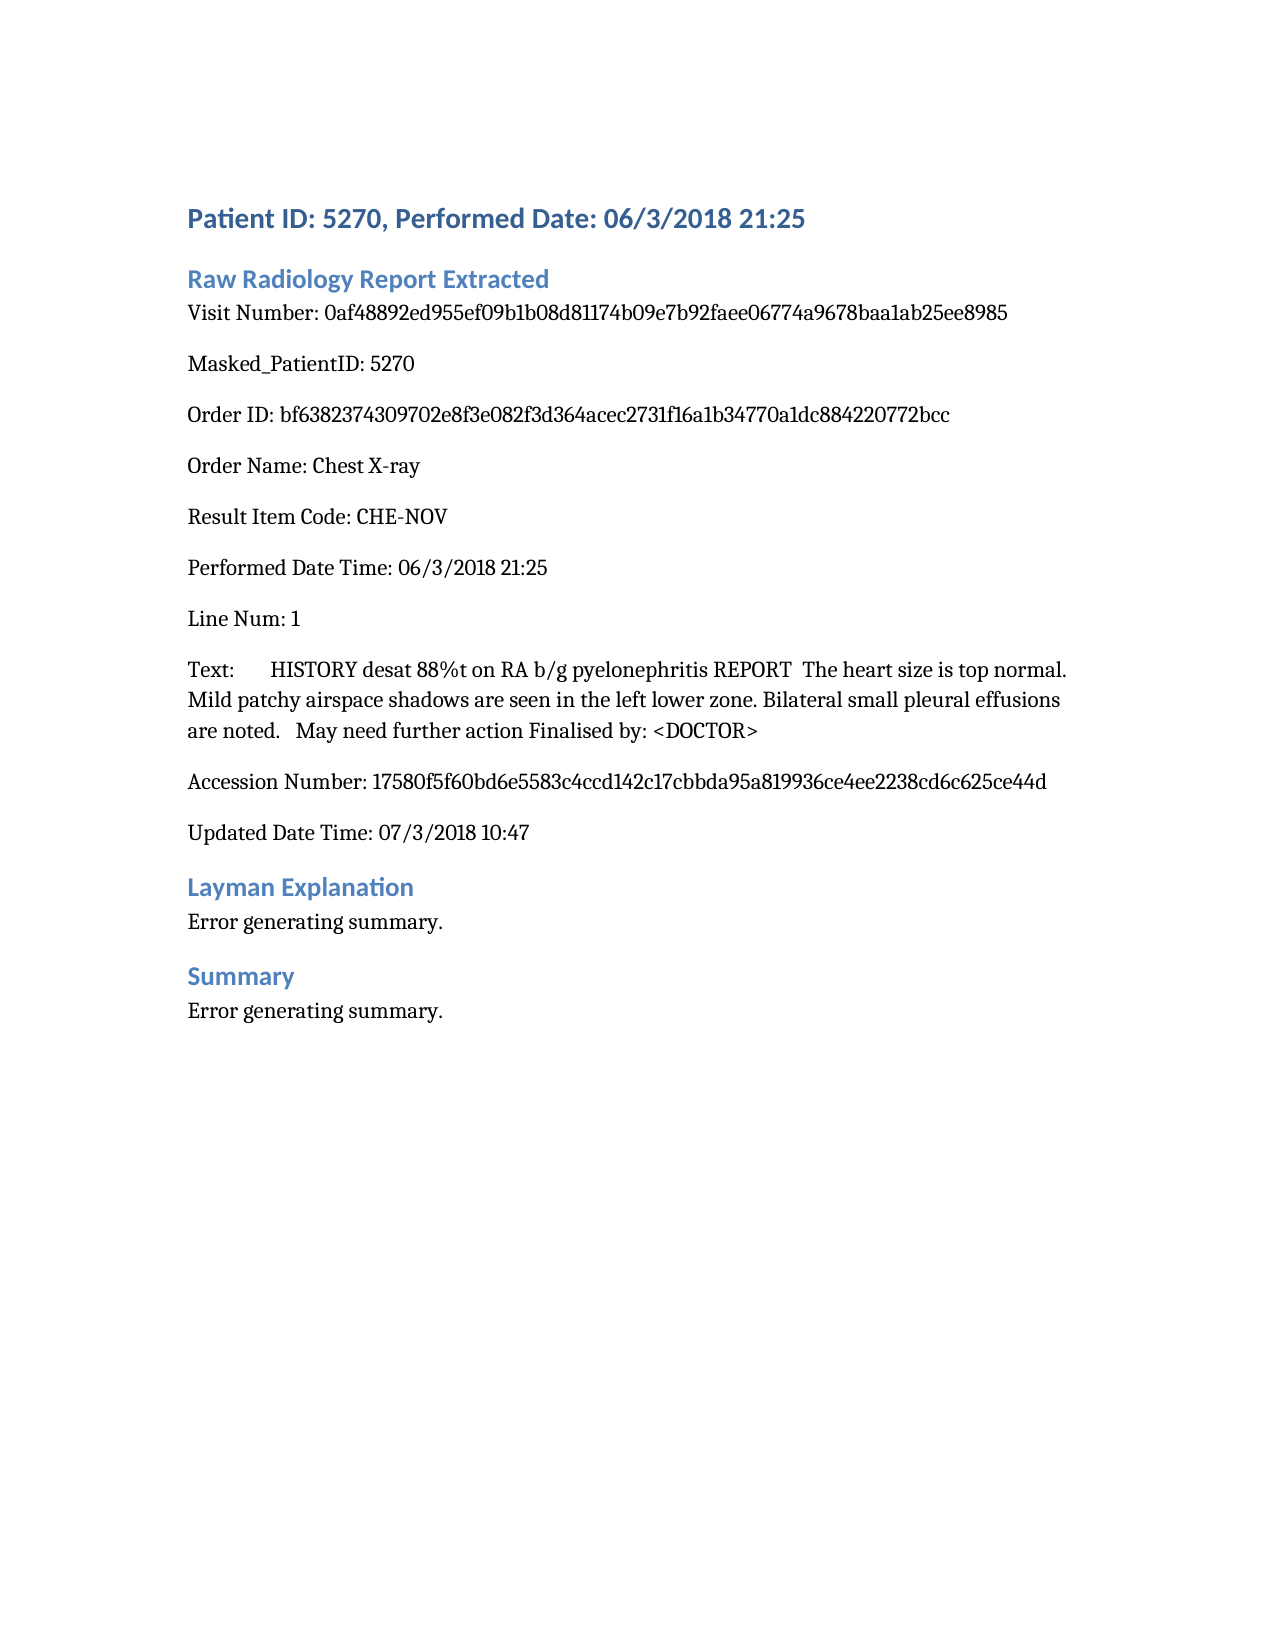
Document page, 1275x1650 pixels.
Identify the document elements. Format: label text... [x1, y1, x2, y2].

text Error generating summary. [187, 908, 1087, 935]
text Masked_PatientID: 5270 [187, 351, 1087, 377]
text Text: HISTORY desat 88%t on RA b/g pyelonephritis REPORT The heart size is top normal. Mild patchy airspace shadows are seen in the left lower zone. Bilateral small pleural effusions are noted. May need further action Finalised by: <DOCTOR> [187, 657, 1087, 744]
text Order Name: Chest X-ray [187, 453, 1087, 479]
text Visit Number: 0af48892ed955ef09b1b08d81174b09e7b92faee06774a9678baa1ab25ee8985 [187, 300, 1087, 326]
text Order ID: bf6382374309702e8f3e082f3d364acec2731f16a1b34770a1dc884220772bcc [187, 402, 1087, 428]
text Performed Date Time: 06/3/2018 21:25 [187, 555, 1087, 581]
text Updated Date Time: 07/3/2018 10:47 [187, 819, 1087, 846]
subtitle Patient ID: 5270, Performed Date: 06/3/2018 21:25 [187, 200, 1087, 236]
subtitle Layman Explanation [187, 871, 1087, 903]
text Result Item Code: CHE-NOV [187, 504, 1087, 530]
subtitle Summary [187, 959, 1087, 992]
text Error generating summary. [187, 997, 1087, 1024]
subtitle Raw Radiology Report Extracted [187, 262, 1087, 295]
text Accession Number: 17580f5f60bd6e5583c4ccd142c17cbbda95a819936ce4ee2238cd6c625ce44d [187, 768, 1087, 795]
text Line Num: 1 [187, 606, 1087, 632]
